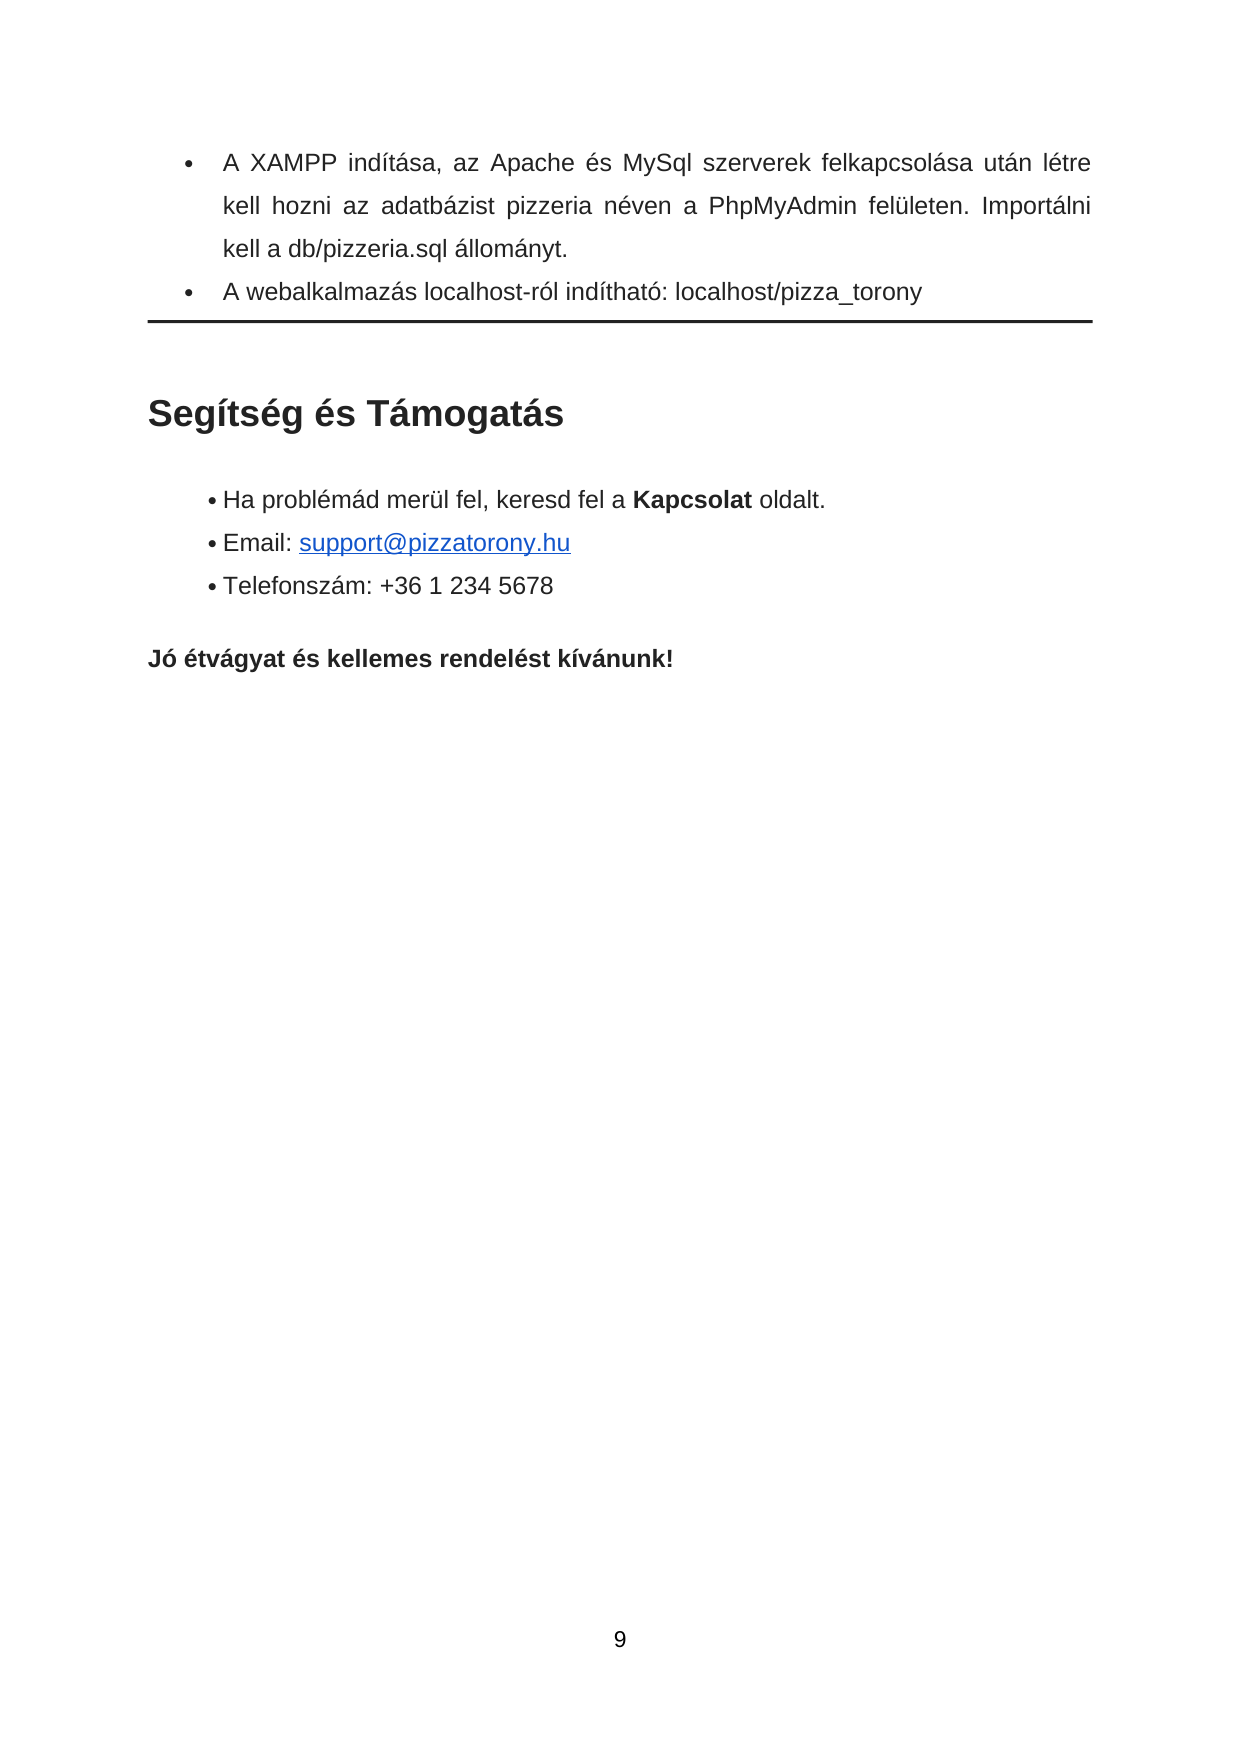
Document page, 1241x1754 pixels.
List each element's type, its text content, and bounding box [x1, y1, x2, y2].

text Jó étvágyat és kellemes rendelést kívánunk! [148, 644, 1093, 672]
list Ha problémád merül fel, keresd fel a Kapcsolat oldalt. [208, 485, 1093, 514]
list Email: support@pizzatorony.hu [208, 528, 1093, 557]
list Telefonszám: +36 1 234 5678 [208, 571, 1093, 600]
text Segítség és Támogatás [148, 391, 1093, 434]
list A webalkalmazás localhost-ról indítható: localhost/pizza_torony [185, 277, 1093, 306]
